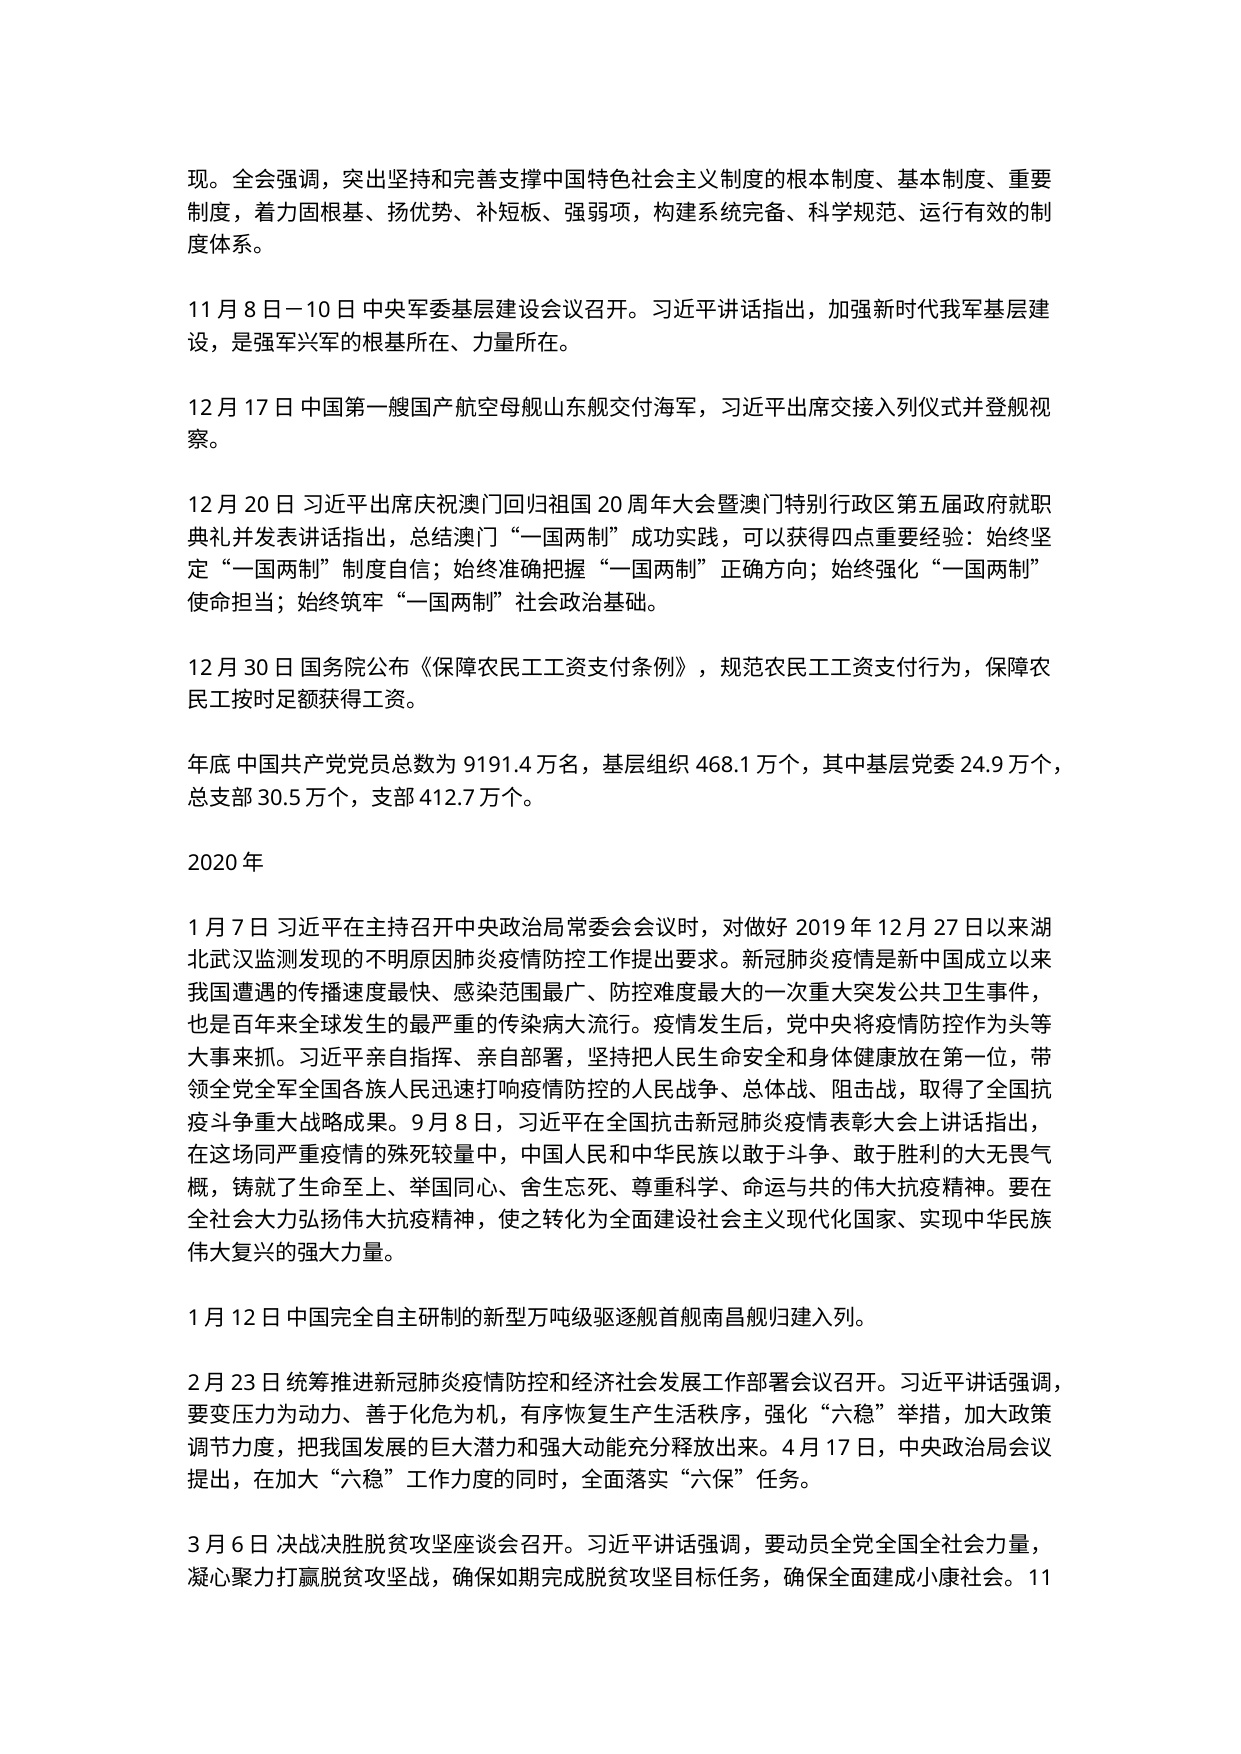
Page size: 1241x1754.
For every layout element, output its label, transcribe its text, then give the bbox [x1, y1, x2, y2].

text 12月30日 国务院公布《保障农民工工资支付条例》，规范农民工工资支付行为，保障农民工按时足额获得工资。 [187, 649, 1053, 714]
text 12月17日 中国第一艘国产航空母舰山东舰交付海军，习近平出席交接入列仪式并登舰视察。 [187, 389, 1053, 454]
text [187, 1527, 1053, 1592]
text 年底 中国共产党党员总数为9191.4万名，基层组织468.1万个，其中基层党委24.9万个，总支部30.5万个，支部412.7万个。 [187, 747, 1053, 812]
text 11月8日－10日 中央军委基层建设会议召开。习近平讲话指出，加强新时代我军基层建设，是强军兴军的根基所在、力量所在。 [187, 292, 1053, 357]
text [187, 162, 1053, 259]
text 1月12日 中国完全自主研制的新型万吨级驱逐舰首舰南昌舰归建入列。 [187, 1299, 1053, 1332]
text 2月23日 统筹推进新冠肺炎疫情防控和经济社会发展工作部署会议召开。习近平讲话强调，要变压力为动力、善于化危为机，有序恢复生产生活秩序，强化“六稳”举措，加大政策调节力度，把我国发展的巨大潜力和强大动能充分释放出来。4月17日，中央政治局会议提出，在加大“六稳”工作力度的同时，全面落实“六保”任务。 [187, 1364, 1053, 1494]
text 1月7日 习近平在主持召开中央政治局常委会会议时，对做好2019年12月27日以来湖北武汉监测发现的不明原因肺炎疫情防控工作提出要求。新冠肺炎疫情是新中国成立以来我国遭遇的传播速度最快、感染范围最广、防控难度最大的一次重大突发公共卫生事件，也是百年来全球发生的最严重的传染病大流行。疫情发生后，党中央将疫情防控作为头等大事来抓。习近平亲自指挥、亲自部署，坚持把人民生命安全和身体健康放在第一位，带领全党全军全国各族人民迅速打响疫情防控的人民战争、总体战、阻击战，取得了全国抗疫斗争重大战略成果。9月8日，习近平在全国抗击新冠肺炎疫情表彰大会上讲话指出，在这场同严重疫情的殊死较量中，中国人民和中华民族以敢于斗争、敢于胜利的大无畏气概，铸就了生命至上、举国同心、舍生忘死、尊重科学、命运与共的伟大抗疫精神。要在全社会大力弘扬伟大抗疫精神，使之转化为全面建设社会主义现代化国家、实现中华民族伟大复兴的强大力量。 [187, 909, 1053, 1267]
text 12月20日 习近平出席庆祝澳门回归祖国20周年大会暨澳门特别行政区第五届政府就职典礼并发表讲话指出，总结澳门“一国两制”成功实践，可以获得四点重要经验：始终坚定“一国两制”制度自信；始终准确把握“一国两制”正确方向；始终强化“一国两制”使命担当；始终筑牢“一国两制”社会政治基础。 [187, 487, 1053, 617]
text 2020年 [187, 844, 1053, 877]
